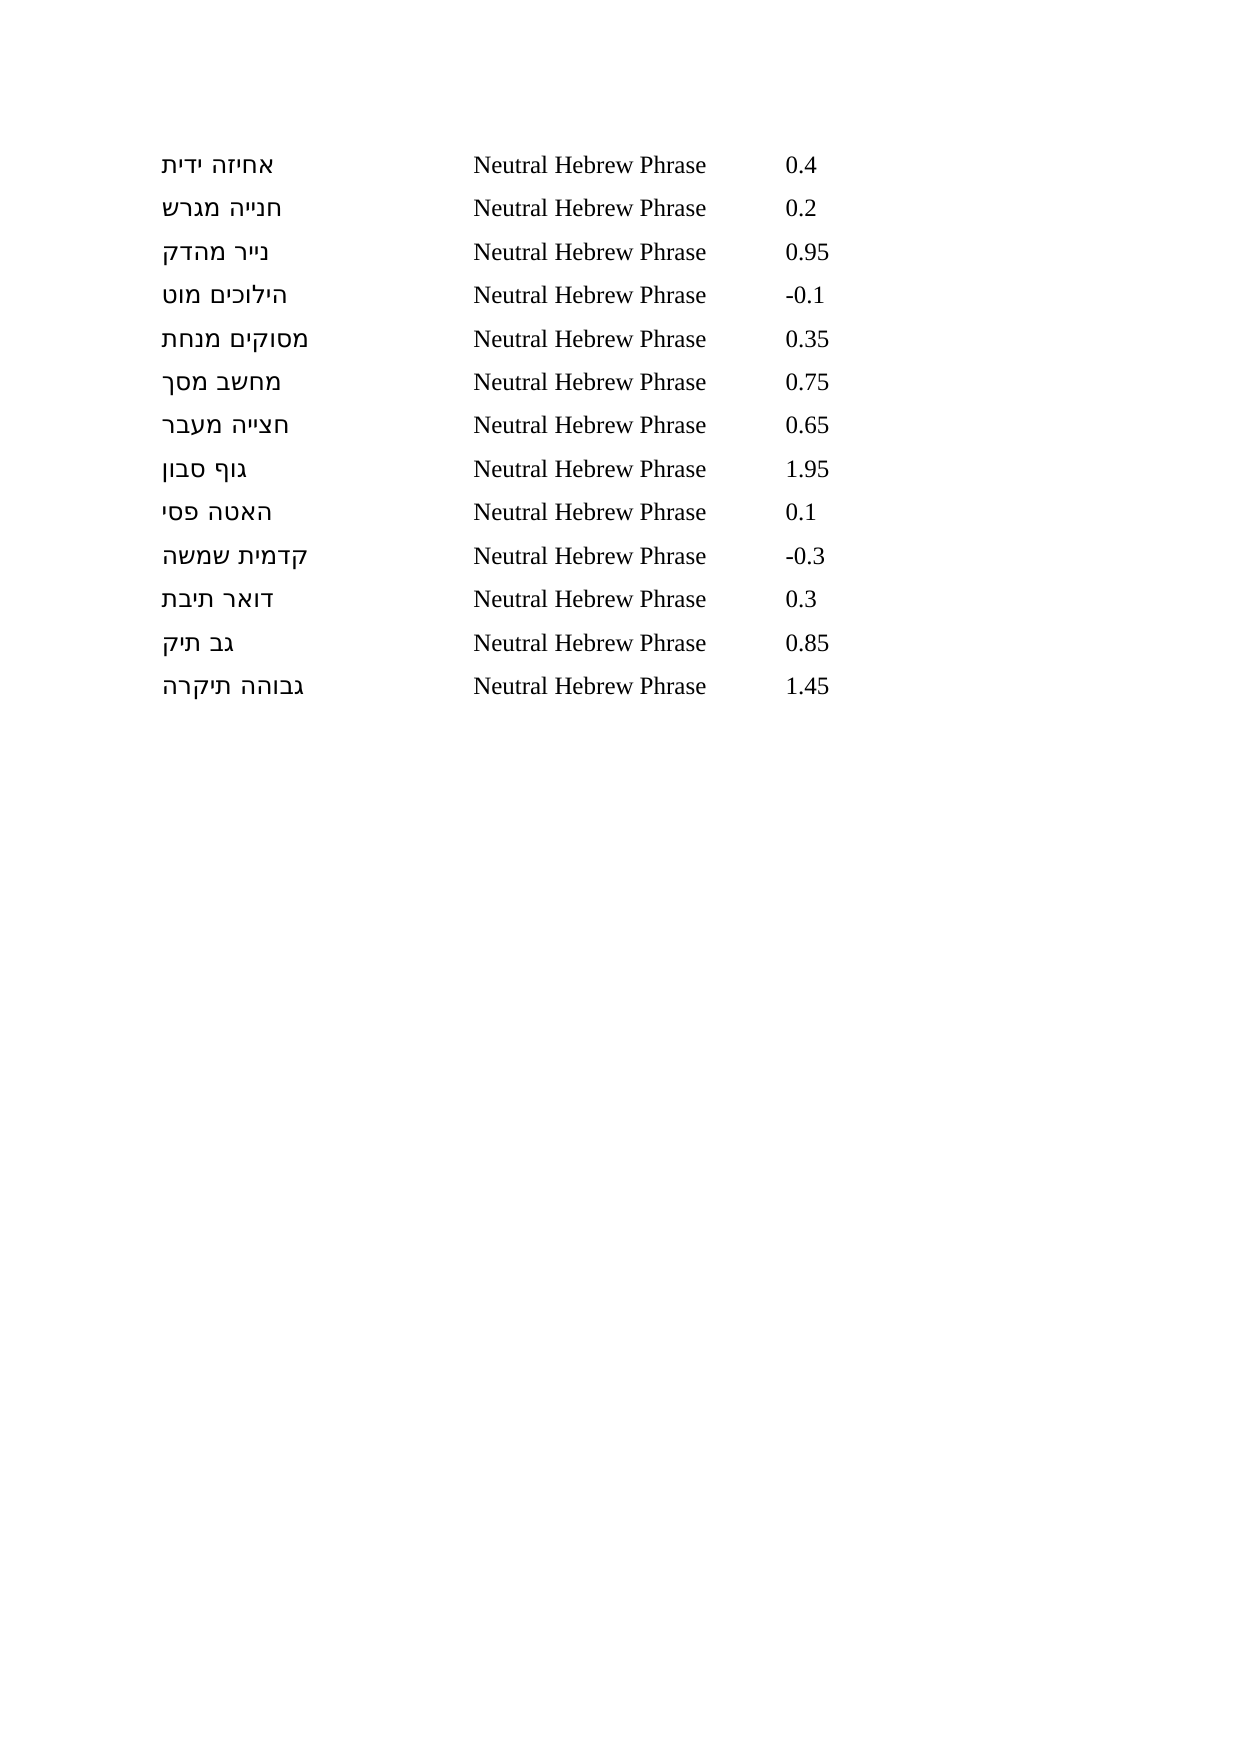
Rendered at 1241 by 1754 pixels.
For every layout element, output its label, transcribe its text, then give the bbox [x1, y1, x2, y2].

table_cell 1.95 [774, 454, 1089, 497]
table_cell Neutral Hebrew Phrase [462, 671, 774, 715]
table_cell 0.65 [774, 411, 1089, 454]
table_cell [462, 150, 774, 193]
table_cell Neutral Hebrew Phrase [462, 584, 774, 628]
table_cell 0.95 [774, 237, 1089, 280]
table_cell גבוהה תיקרה [150, 671, 462, 715]
table_cell Neutral Hebrew Phrase [462, 324, 774, 367]
table_cell גב תיק [150, 628, 462, 671]
table_cell 0.1 [774, 498, 1089, 541]
table_cell Neutral Hebrew Phrase [462, 411, 774, 454]
table_cell קדמית שמשה [150, 541, 462, 584]
table_cell אחיזה ידית [150, 150, 462, 193]
table_cell -0.1 [774, 280, 1089, 324]
table_cell -0.3 [774, 541, 1089, 584]
table_cell Neutral Hebrew Phrase [462, 367, 774, 411]
table_cell Neutral Hebrew Phrase [462, 280, 774, 324]
table_cell 0.4 [774, 150, 1089, 193]
table_cell הילוכים מוט [150, 280, 462, 324]
table_cell האטה פסי [150, 498, 462, 541]
table_cell 0.85 [774, 628, 1089, 671]
table_cell Neutral Hebrew Phrase [462, 628, 774, 671]
table_cell Neutral Hebrew Phrase [462, 194, 774, 237]
table_cell גוף סבון [150, 454, 462, 497]
table_cell נייר מהדק [150, 237, 462, 280]
table_cell 0.3 [774, 584, 1089, 628]
table_cell 0.2 [774, 194, 1089, 237]
table_cell 0.35 [774, 324, 1089, 367]
table_cell Neutral Hebrew Phrase [462, 541, 774, 584]
table_cell חצייה מעבר [150, 411, 462, 454]
table_cell 0.75 [774, 367, 1089, 411]
table_cell מחשב מסך [150, 367, 462, 411]
table_cell Neutral Hebrew Phrase [462, 454, 774, 497]
table_cell מסוקים מנחת [150, 324, 462, 367]
table_cell דואר תיבת [150, 584, 462, 628]
table_cell Neutral Hebrew Phrase [462, 237, 774, 280]
table_cell 1.45 [774, 671, 1089, 715]
table_cell חנייה מגרש [150, 194, 462, 237]
table_cell Neutral Hebrew Phrase [462, 498, 774, 541]
